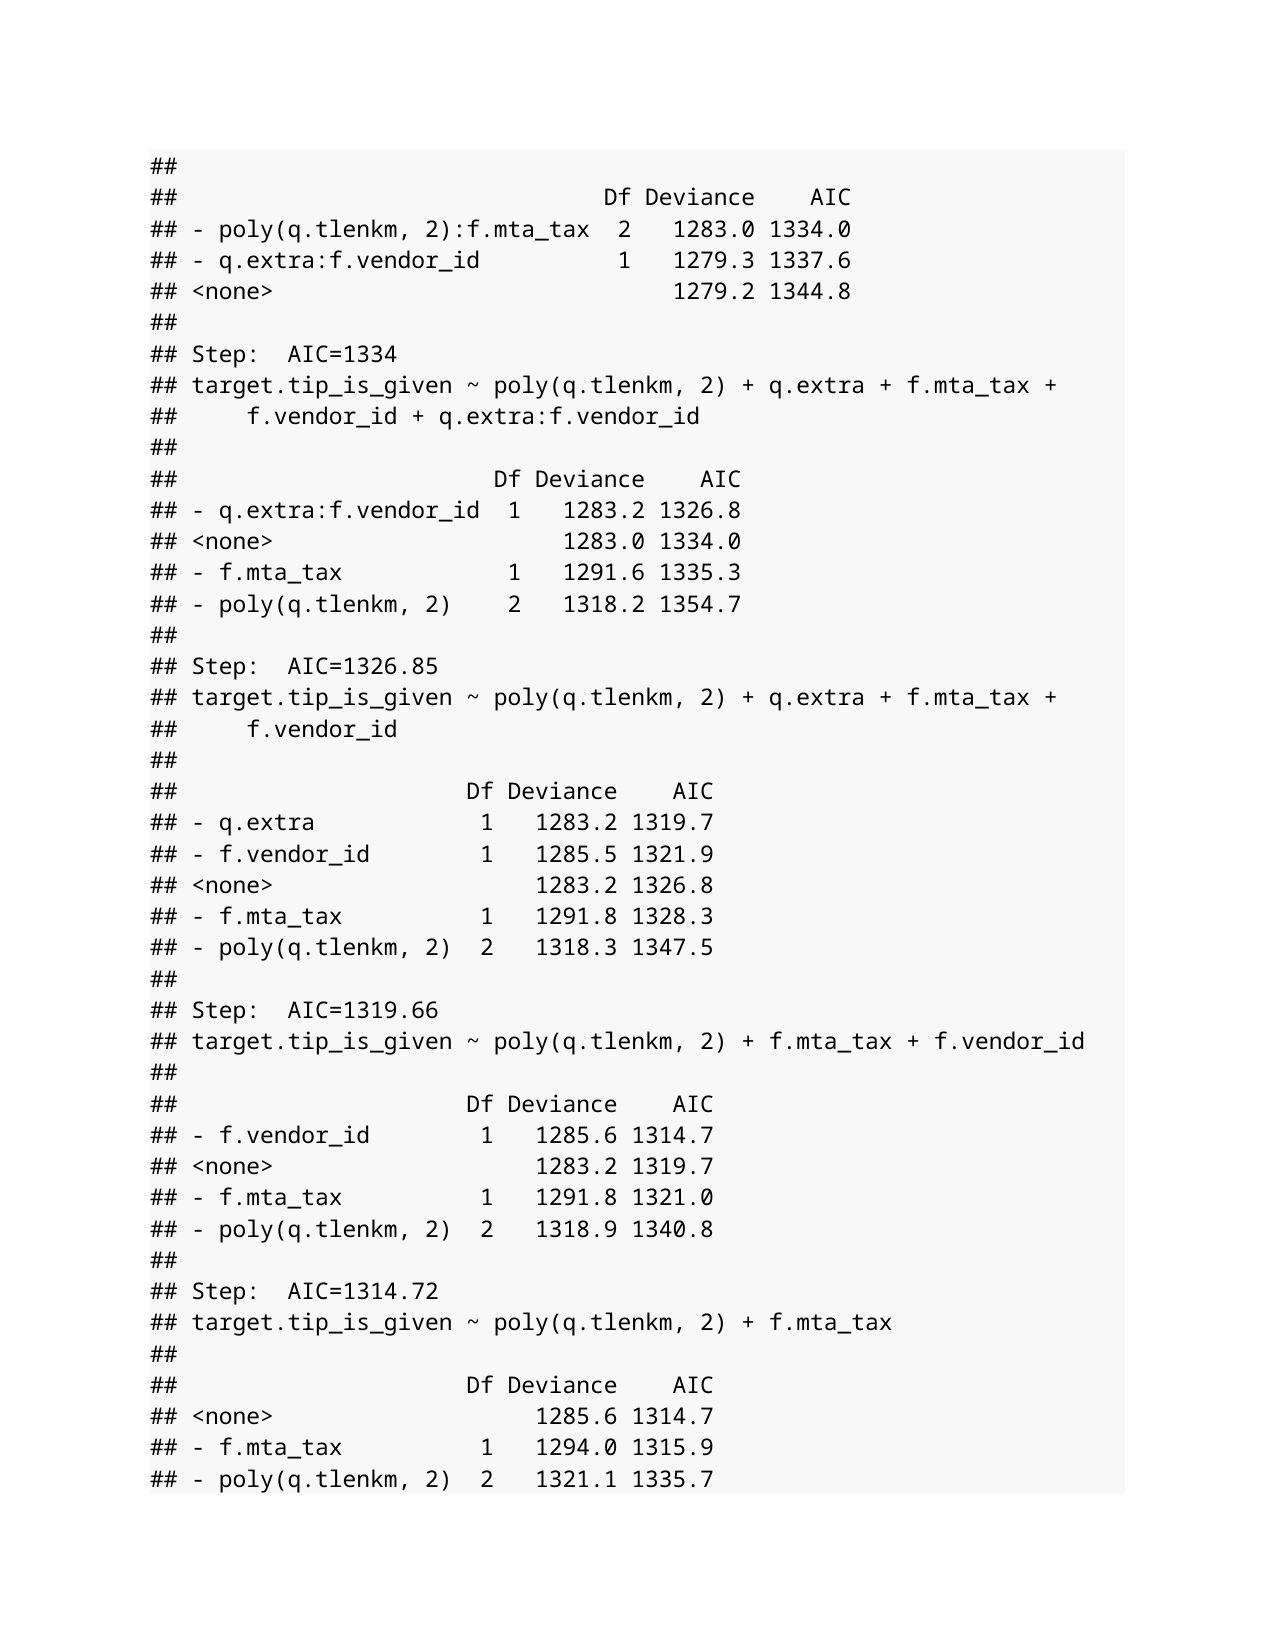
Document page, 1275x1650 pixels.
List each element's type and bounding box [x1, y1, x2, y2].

text [150, 150, 1125, 1494]
